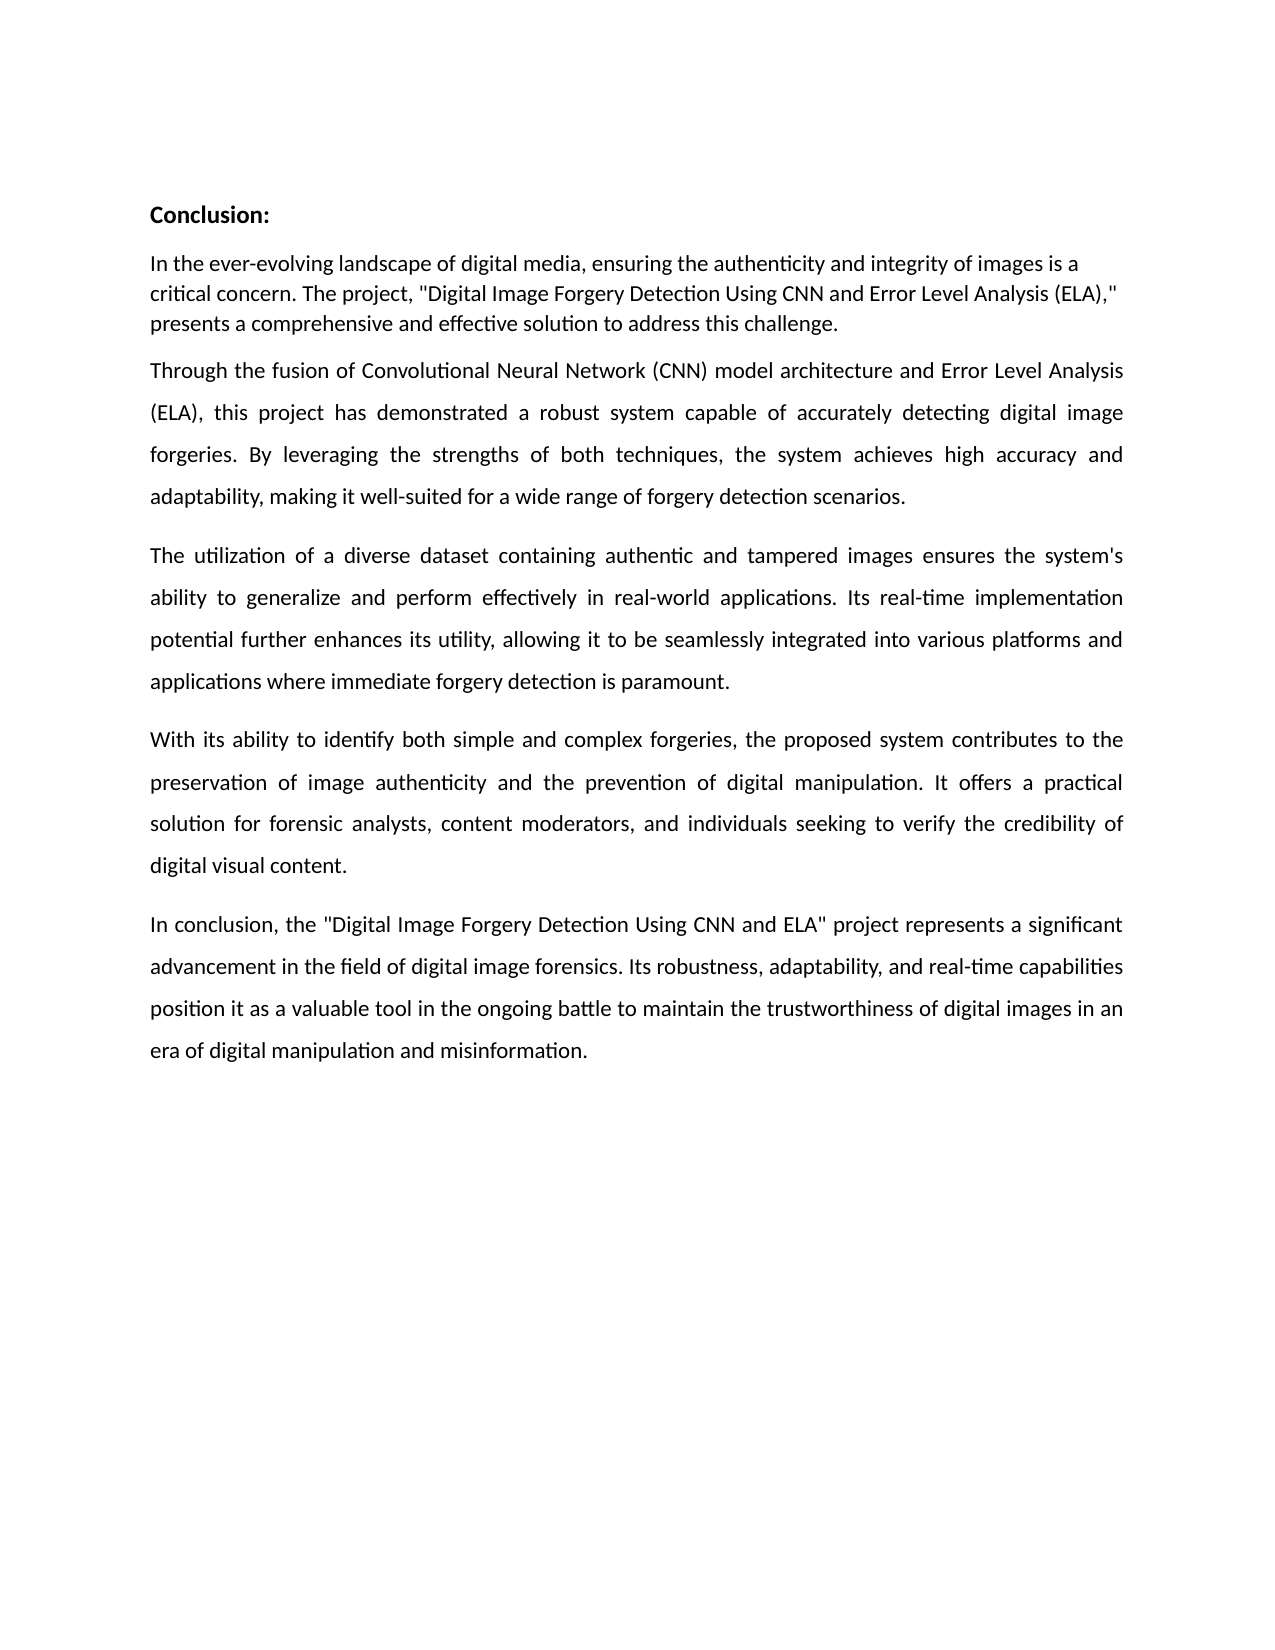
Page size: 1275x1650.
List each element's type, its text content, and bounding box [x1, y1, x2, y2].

text Conclusion: [150, 199, 1125, 230]
text With its ability to identify both simple and complex forgeries, the proposed system contributes to the preservation of image authenticity and the prevention of digital manipulation. It offers a practical solution for forensic analysts, content moderators, and individuals seeking to verify the credibility of digital visual content. [150, 726, 1125, 879]
text The utilization of a diverse dataset containing authentic and tampered images ensures the system's ability to generalize and perform effectively in real-world applications. Its real-time implementation potential further enhances its utility, allowing it to be seamlessly integrated into various platforms and applications where immediate forgery detection is paramount. [150, 541, 1125, 695]
text Through the fusion of Convolutional Neural Network (CNN) model architecture and Error Level Analysis (ELA), this project has demonstrated a robust system capable of accurately detecting digital image forgeries. By leveraging the strengths of both techniques, the system achieves high accuracy and adaptability, making it well-suited for a wide range of forgery detection scenarios. [150, 356, 1125, 510]
text In conclusion, the "Digital Image Forgery Detection Using CNN and ELA" project represents a significant advancement in the field of digital image forensics. Its robustness, adaptability, and real-time capabilities position it as a valuable tool in the ongoing battle to maintain the trustworthiness of digital images in an era of digital manipulation and misinformation. [150, 910, 1125, 1064]
text In the ever-evolving landscape of digital media, ensuring the authenticity and integrity of images is a critical concern. The project, "Digital Image Forgery Detection Using CNN and Error Level Analysis (ELA)," presents a comprehensive and effective solution to address this challenge. [150, 249, 1125, 338]
